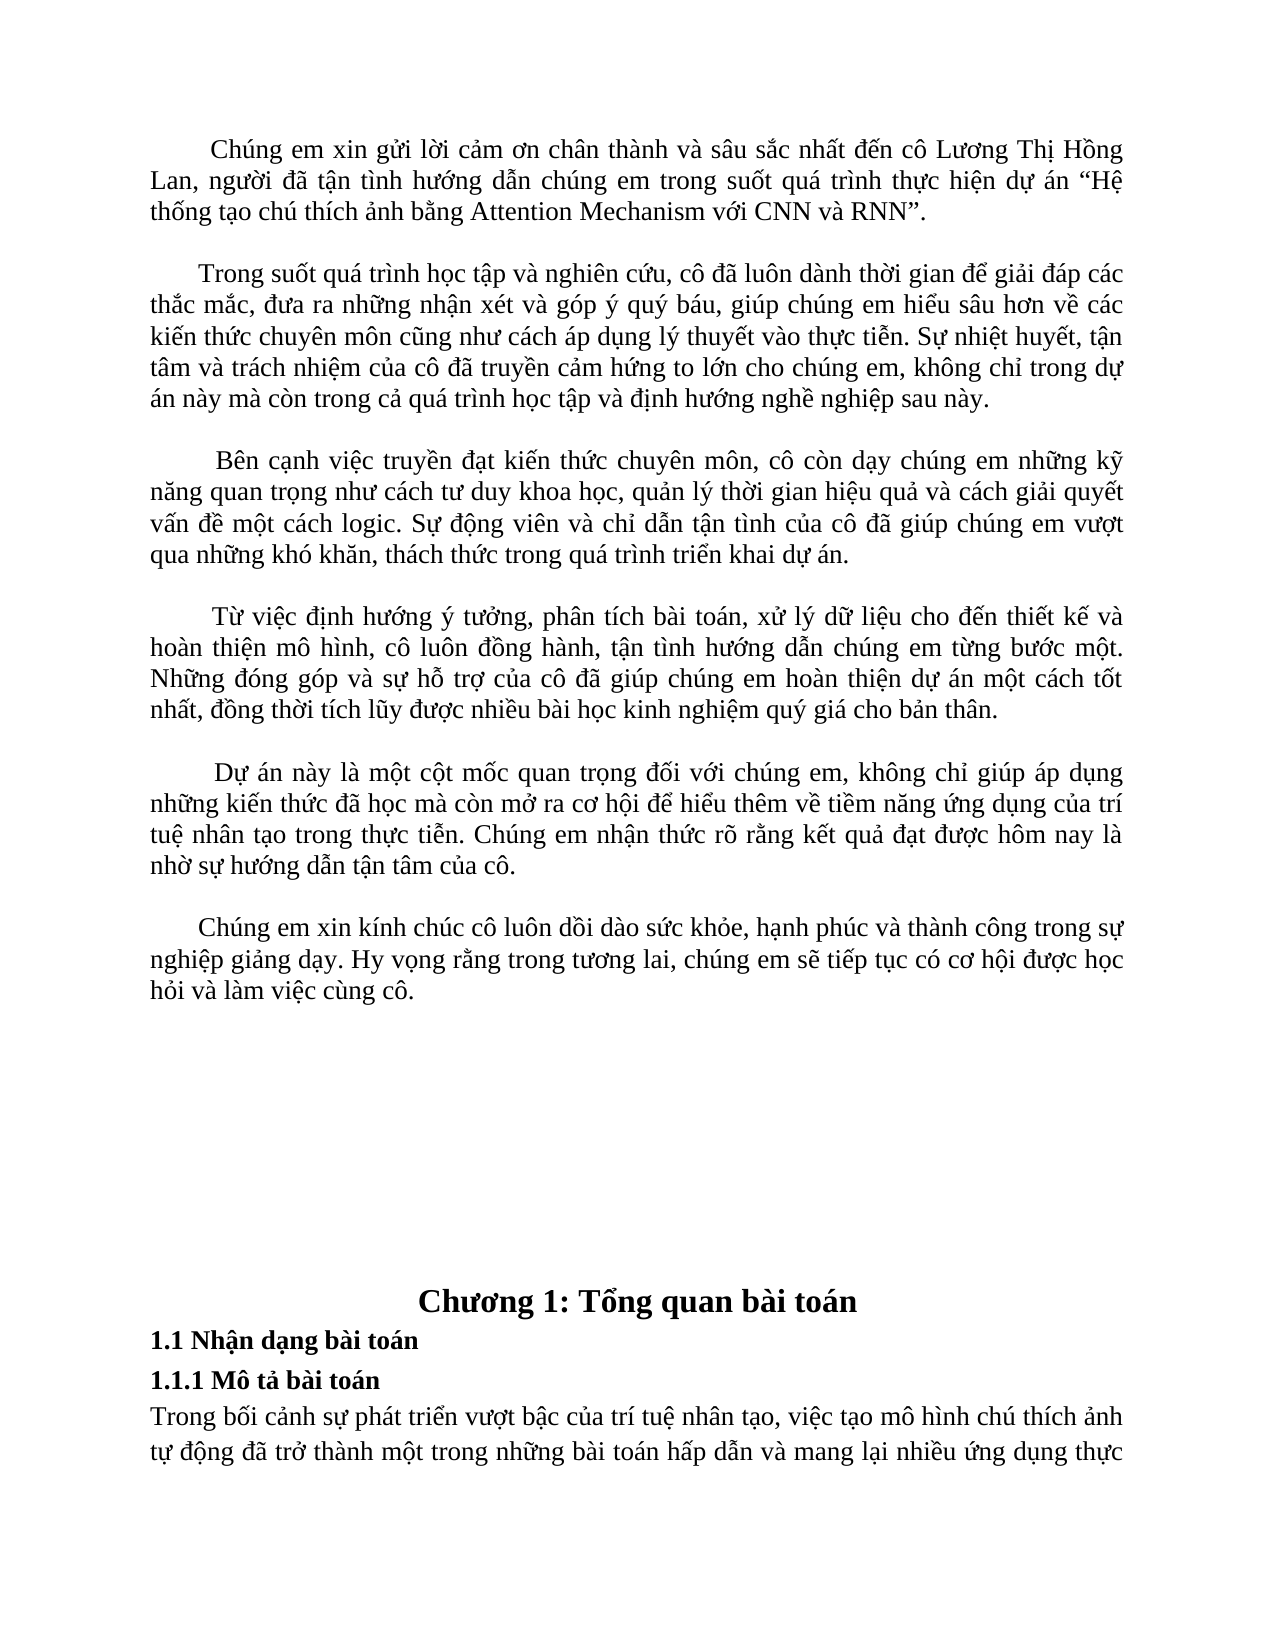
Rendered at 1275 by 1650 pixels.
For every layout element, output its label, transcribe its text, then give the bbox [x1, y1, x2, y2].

text Chúng em xin kính chúc cô luôn dồi dào sức khỏe, hạnh phúc và thành công trong sự nghiệp giảng dạy. Hy vọng rằng trong tương lai, chúng em sẽ tiếp tục có cơ hội được học hỏi và làm việc cùng cô. [150, 912, 1125, 1005]
text Dự án này là một cột mốc quan trọng đối với chúng em, không chỉ giúp áp dụng những kiến thức đã học mà còn mở ra cơ hội để hiểu thêm về tiềm năng ứng dụng của trí tuệ nhân tạo trong thực tiễn. Chúng em nhận thức rõ rằng kết quả đạt được hôm nay là nhờ sự hướng dẫn tận tâm của cô. [150, 756, 1125, 880]
text Bên cạnh việc truyền đạt kiến thức chuyên môn, cô còn dạy chúng em những kỹ năng quan trọng như cách tư duy khoa học, quản lý thời gian hiệu quả và cách giải quyết vấn đề một cách logic. Sự động viên và chỉ dẫn tận tình của cô đã giúp chúng em vượt qua những khó khăn, thách thức trong quá trình triển khai dự án. [150, 444, 1125, 569]
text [150, 1400, 1125, 1467]
text Từ việc định hướng ý tưởng, phân tích bài toán, xử lý dữ liệu cho đến thiết kế và hoàn thiện mô hình, cô luôn đồng hành, tận tình hướng dẫn chúng em từng bước một. Những đóng góp và sự hỗ trợ của cô đã giúp chúng em hoàn thiện dự án một cách tốt nhất, đồng thời tích lũy được nhiều bài học kinh nghiệm quý giá cho bản thân. [150, 600, 1125, 725]
subtitle 1.1.1 Mô tả bài toán [150, 1364, 1125, 1395]
subtitle 1.1 Nhận dạng bài toán [150, 1324, 1125, 1355]
subtitle Chương 1: Tổng quan bài toán [150, 1282, 1125, 1320]
text Chúng em xin gửi lời cảm ơn chân thành và sâu sắc nhất đến cô Lương Thị Hồng Lan, người đã tận tình hướng dẫn chúng em trong suốt quá trình thực hiện dự án “Hệ thống tạo chú thích ảnh bằng Attention Mechanism với CNN và RNN”. [150, 133, 1125, 226]
text Trong suốt quá trình học tập và nghiên cứu, cô đã luôn dành thời gian để giải đáp các thắc mắc, đưa ra những nhận xét và góp ý quý báu, giúp chúng em hiểu sâu hơn về các kiến thức chuyên môn cũng như cách áp dụng lý thuyết vào thực tiễn. Sự nhiệt huyết, tận tâm và trách nhiệm của cô đã truyền cảm hứng to lớn cho chúng em, không chỉ trong dự án này mà còn trong cả quá trình học tập và định hướng nghề nghiệp sau này. [150, 257, 1125, 413]
